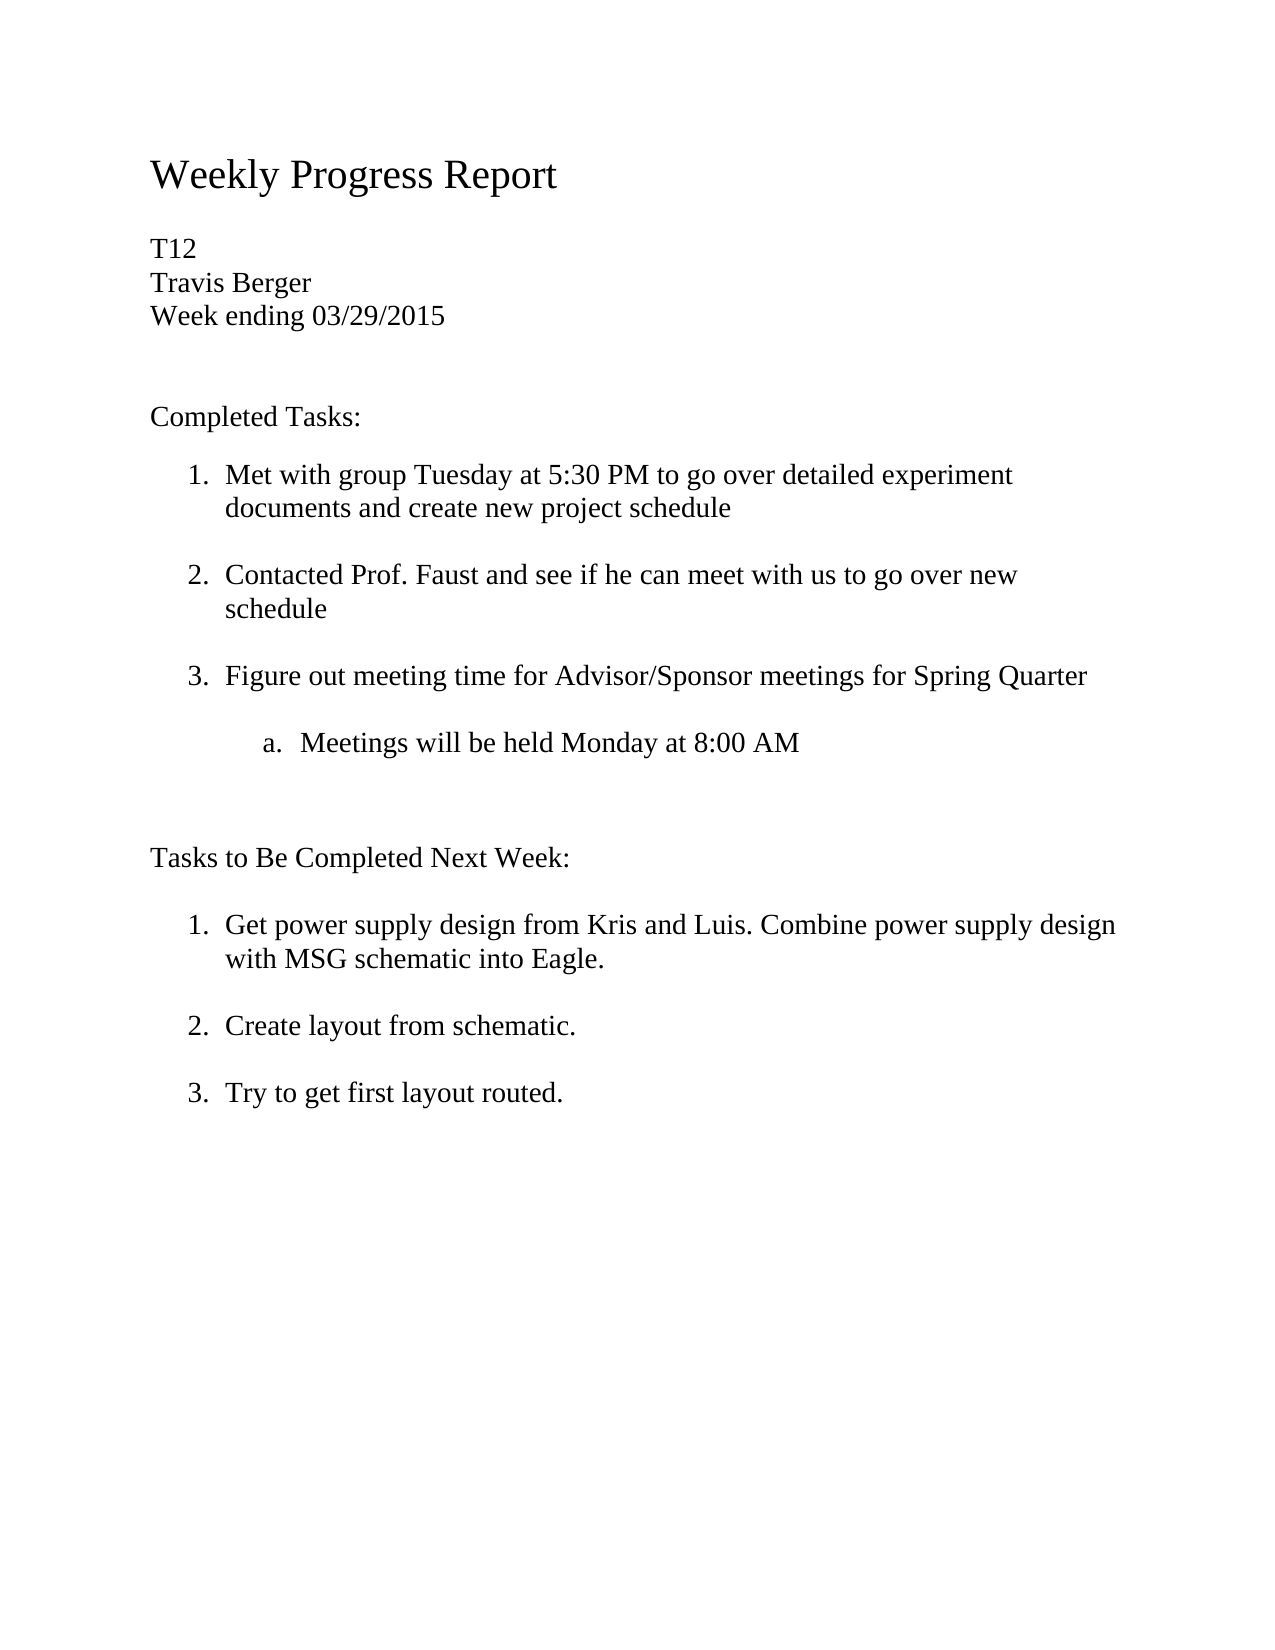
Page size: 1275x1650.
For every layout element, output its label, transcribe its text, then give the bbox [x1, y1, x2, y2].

list Figure out meeting time for Advisor/Sponsor meetings for Spring Quarter [187, 658, 1125, 692]
list Try to get first layout routed. [187, 1075, 1125, 1109]
text T12 [150, 231, 1125, 265]
list Get power supply design from Kris and Luis. Combine power supply design with MSG schematic into Eagle. [187, 907, 1125, 974]
list Meetings will be held Monday at 8:00 AM [262, 725, 1125, 759]
list Contacted Prof. Faust and see if he can meet with us to go over new schedule [187, 557, 1125, 624]
text Completed Tasks: [150, 399, 1125, 457]
text Weekly Progress Report [150, 150, 1125, 198]
text Week ending 03/29/2015 [150, 298, 1125, 332]
text Travis Berger [150, 265, 1125, 298]
list Create layout from schematic. [187, 1008, 1125, 1042]
text Tasks to Be Completed Next Week: [150, 840, 1125, 874]
list Met with group Tuesday at 5:30 PM to go over detailed experiment documents and create new project schedule [187, 457, 1125, 524]
